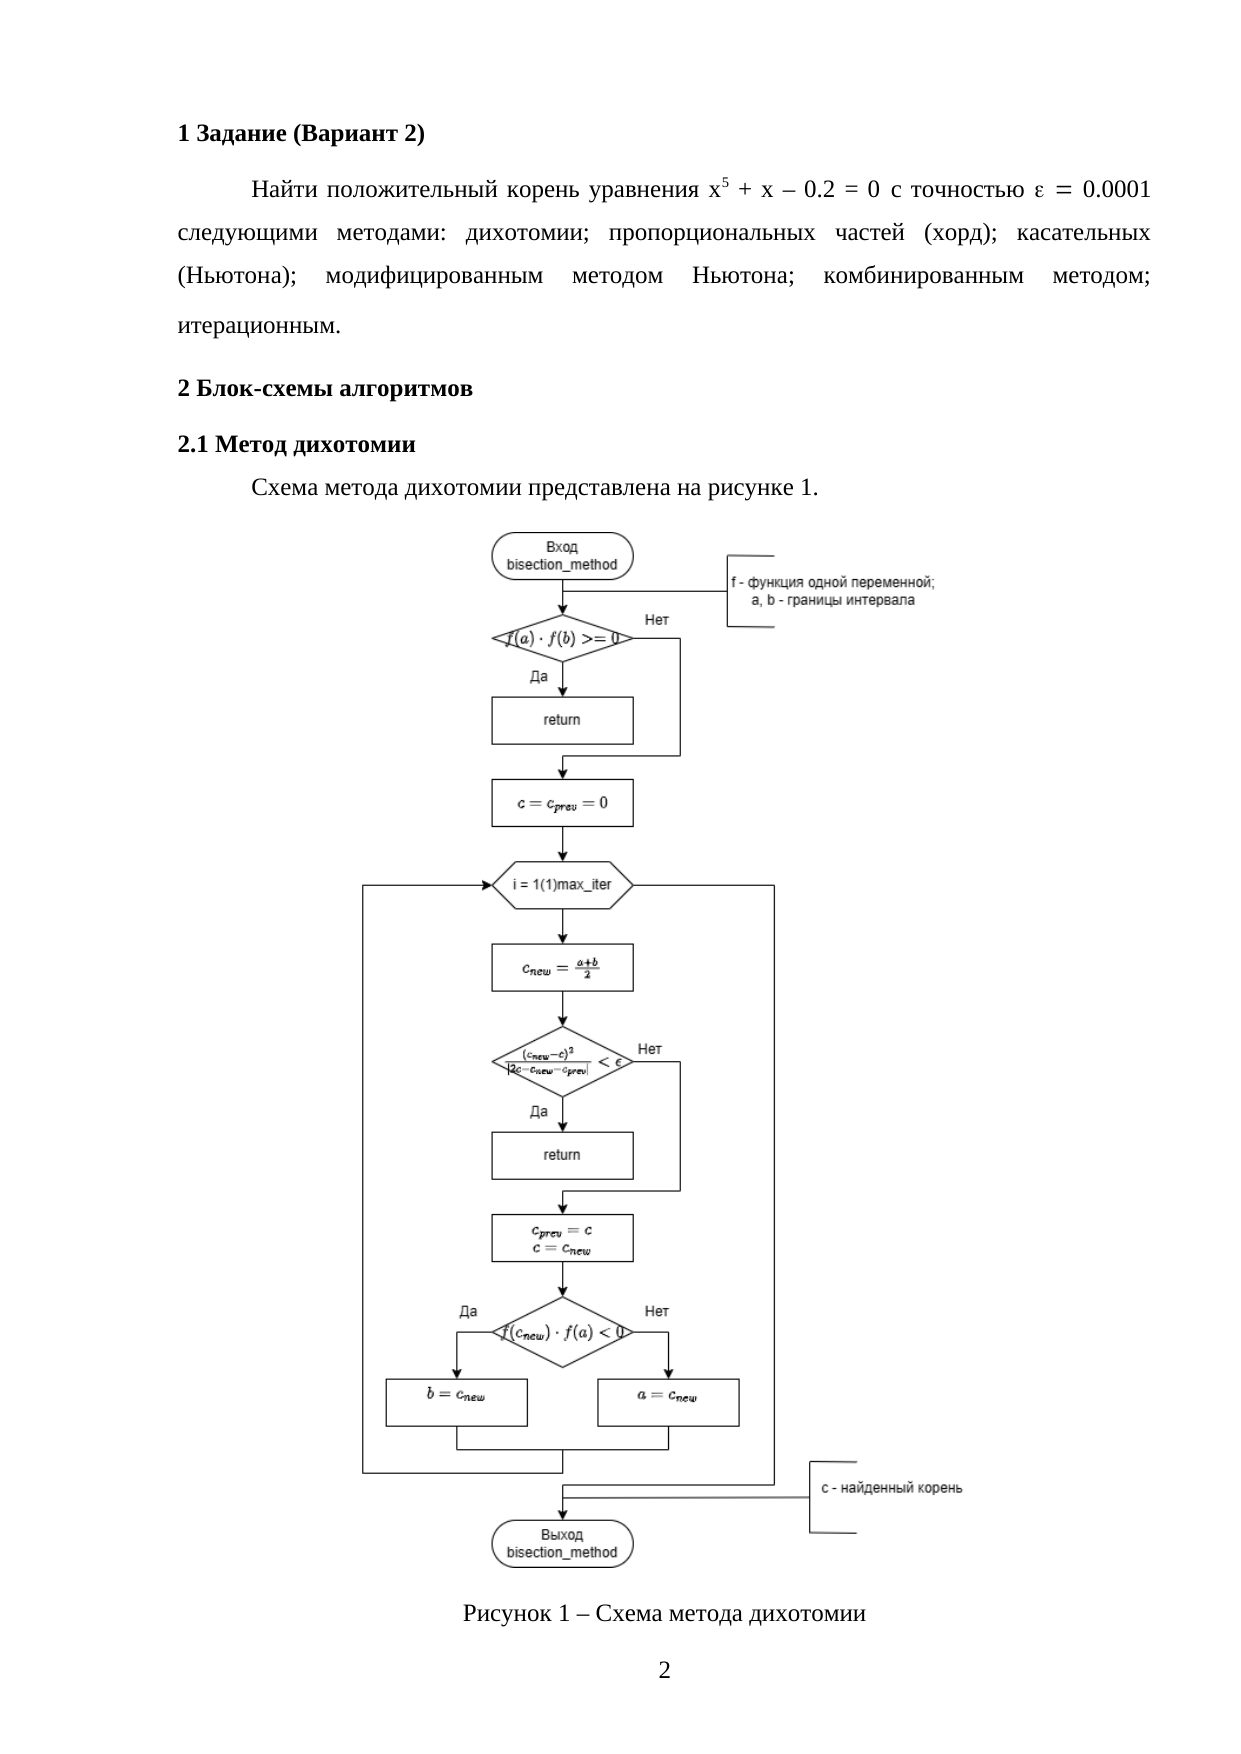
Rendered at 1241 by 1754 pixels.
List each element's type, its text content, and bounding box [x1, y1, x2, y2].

picture [354, 532, 975, 1568]
subtitle 2.1 Метод дихотомии [177, 429, 1152, 458]
subtitle 1 Задание (Вариант 2) [177, 118, 1152, 147]
text Найти положительный корень уравнения x5 + x – 0.2 = 0 с точностью 0.0001 следующими методами: дихотомии; пропорциональных частей (хорд); касательных (Ньютона); модифицированным методом Ньютона; комбинированным методом; итерационным. [177, 174, 1152, 339]
subtitle 2 Блок-схемы алгоритмов [177, 373, 1152, 402]
text Рисунок 1 – Схема метода дихотомии [177, 1598, 1152, 1627]
text Схема метода дихотомии представлена на рисунке 1. [177, 472, 1152, 501]
